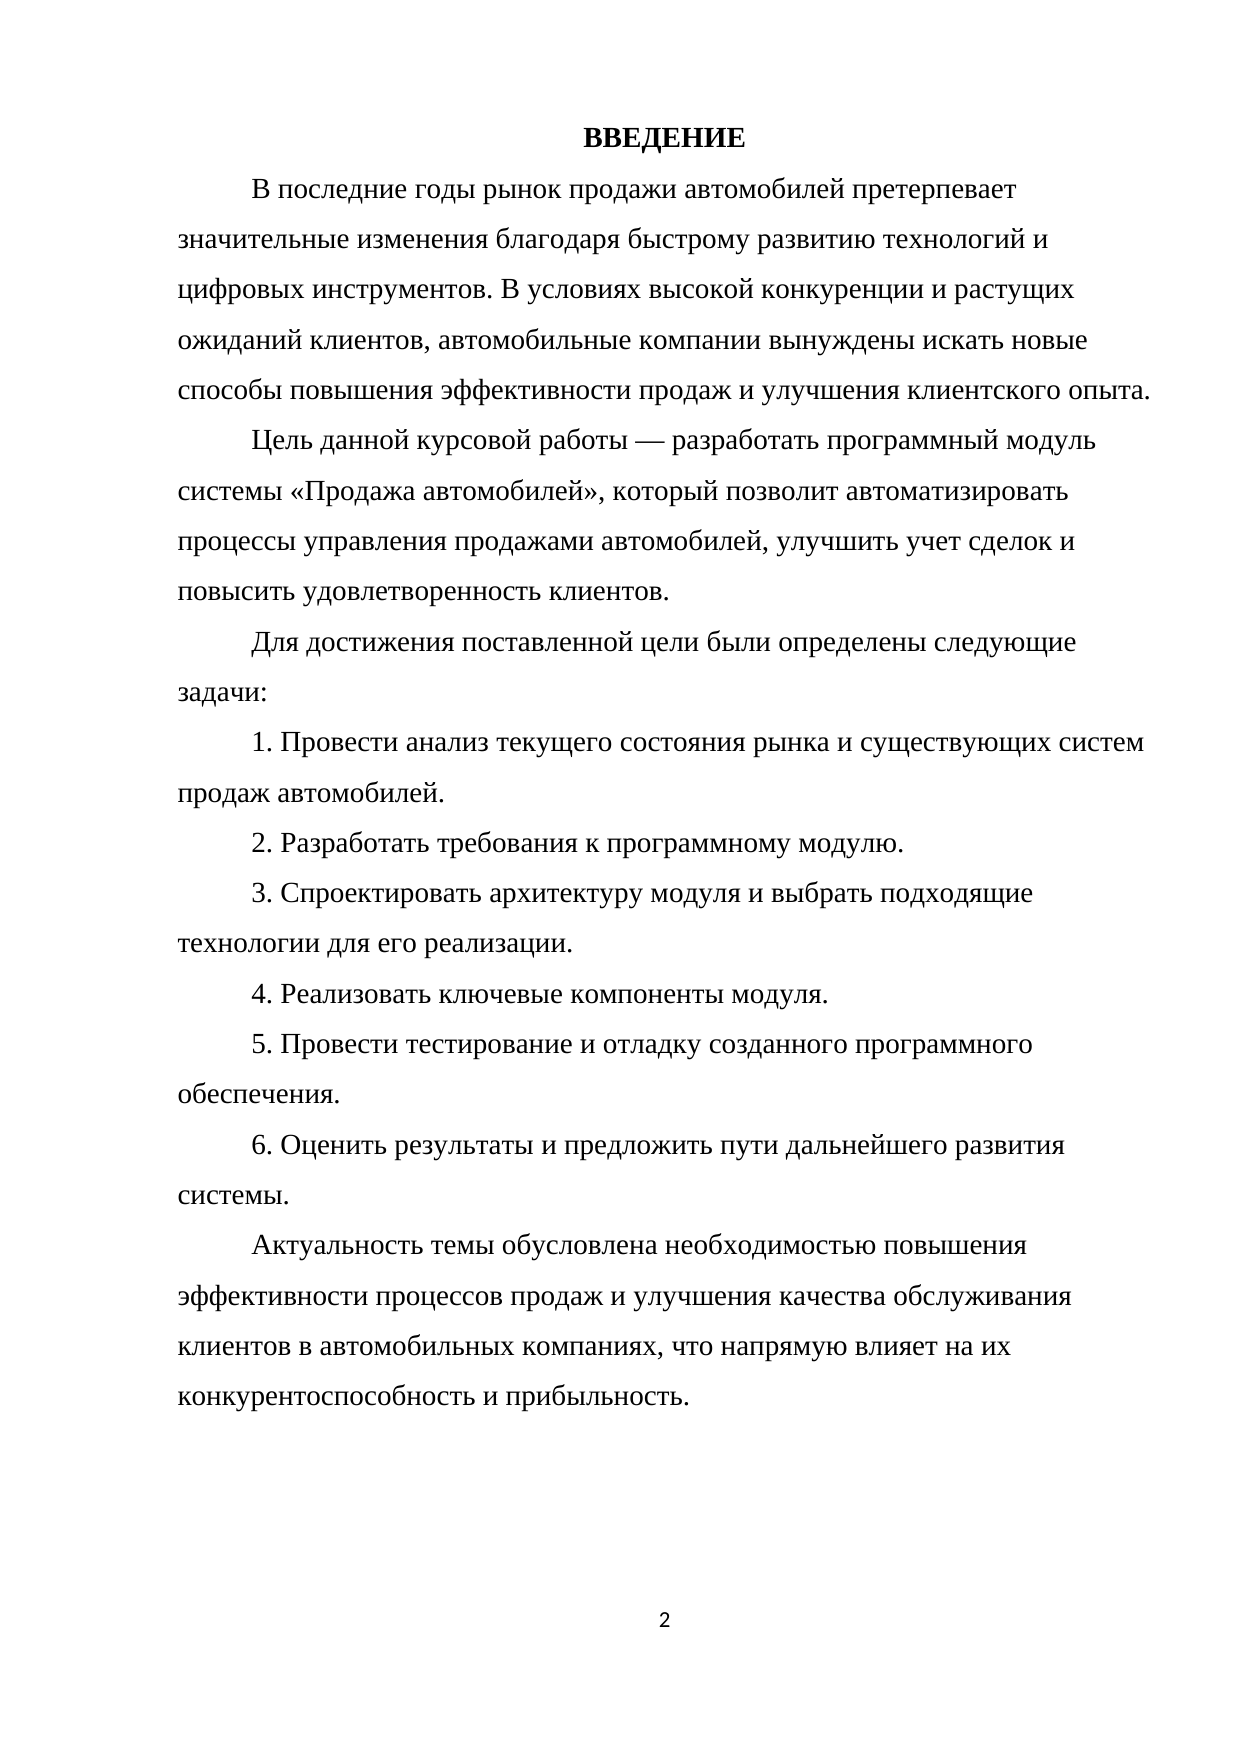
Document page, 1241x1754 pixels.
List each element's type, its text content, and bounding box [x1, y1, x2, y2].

text 6. Оценить результаты и предложить пути дальнейшего развития системы. [177, 1127, 1152, 1211]
text 3. Спроектировать архитектуру модуля и выбрать подходящие технологии для его реализации. [177, 875, 1152, 959]
text 5. Провести тестирование и отладку созданного программного обеспечения. [177, 1026, 1152, 1110]
text В последние годы рынок продажи автомобилей претерпевает значительные изменения благодаря быстрому развитию технологий и цифровых инструментов. В условиях высокой конкуренции и растущих ожиданий клиентов, автомобильные компании вынуждены искать новые способы повышения эффективности продаж и улучшения клиентского опыта. [177, 171, 1152, 406]
text 4. Реализовать ключевые компоненты модуля. [177, 976, 1152, 1009]
text Цель данной курсовой работы — разработать программный модуль системы «Продажа автомобилей», который позволит автоматизировать процессы управления продажами автомобилей, улучшить учет сделок и повысить удовлетворенность клиентов. [177, 422, 1152, 607]
text 1. Провести анализ текущего состояния рынка и существующих систем продаж автомобилей. [177, 724, 1152, 808]
text Актуальность темы обусловлена необходимостью повышения эффективности процессов продаж и улучшения качества обслуживания клиентов в автомобильных компаниях, что напрямую влияет на их конкурентоспособность и прибыльность. [177, 1227, 1152, 1412]
text Для достижения поставленной цели были определены следующие задачи: [177, 624, 1152, 708]
subtitle ВВЕДЕНИЕ [177, 121, 1152, 154]
text 2. Разработать требования к программному модулю. [177, 825, 1152, 858]
